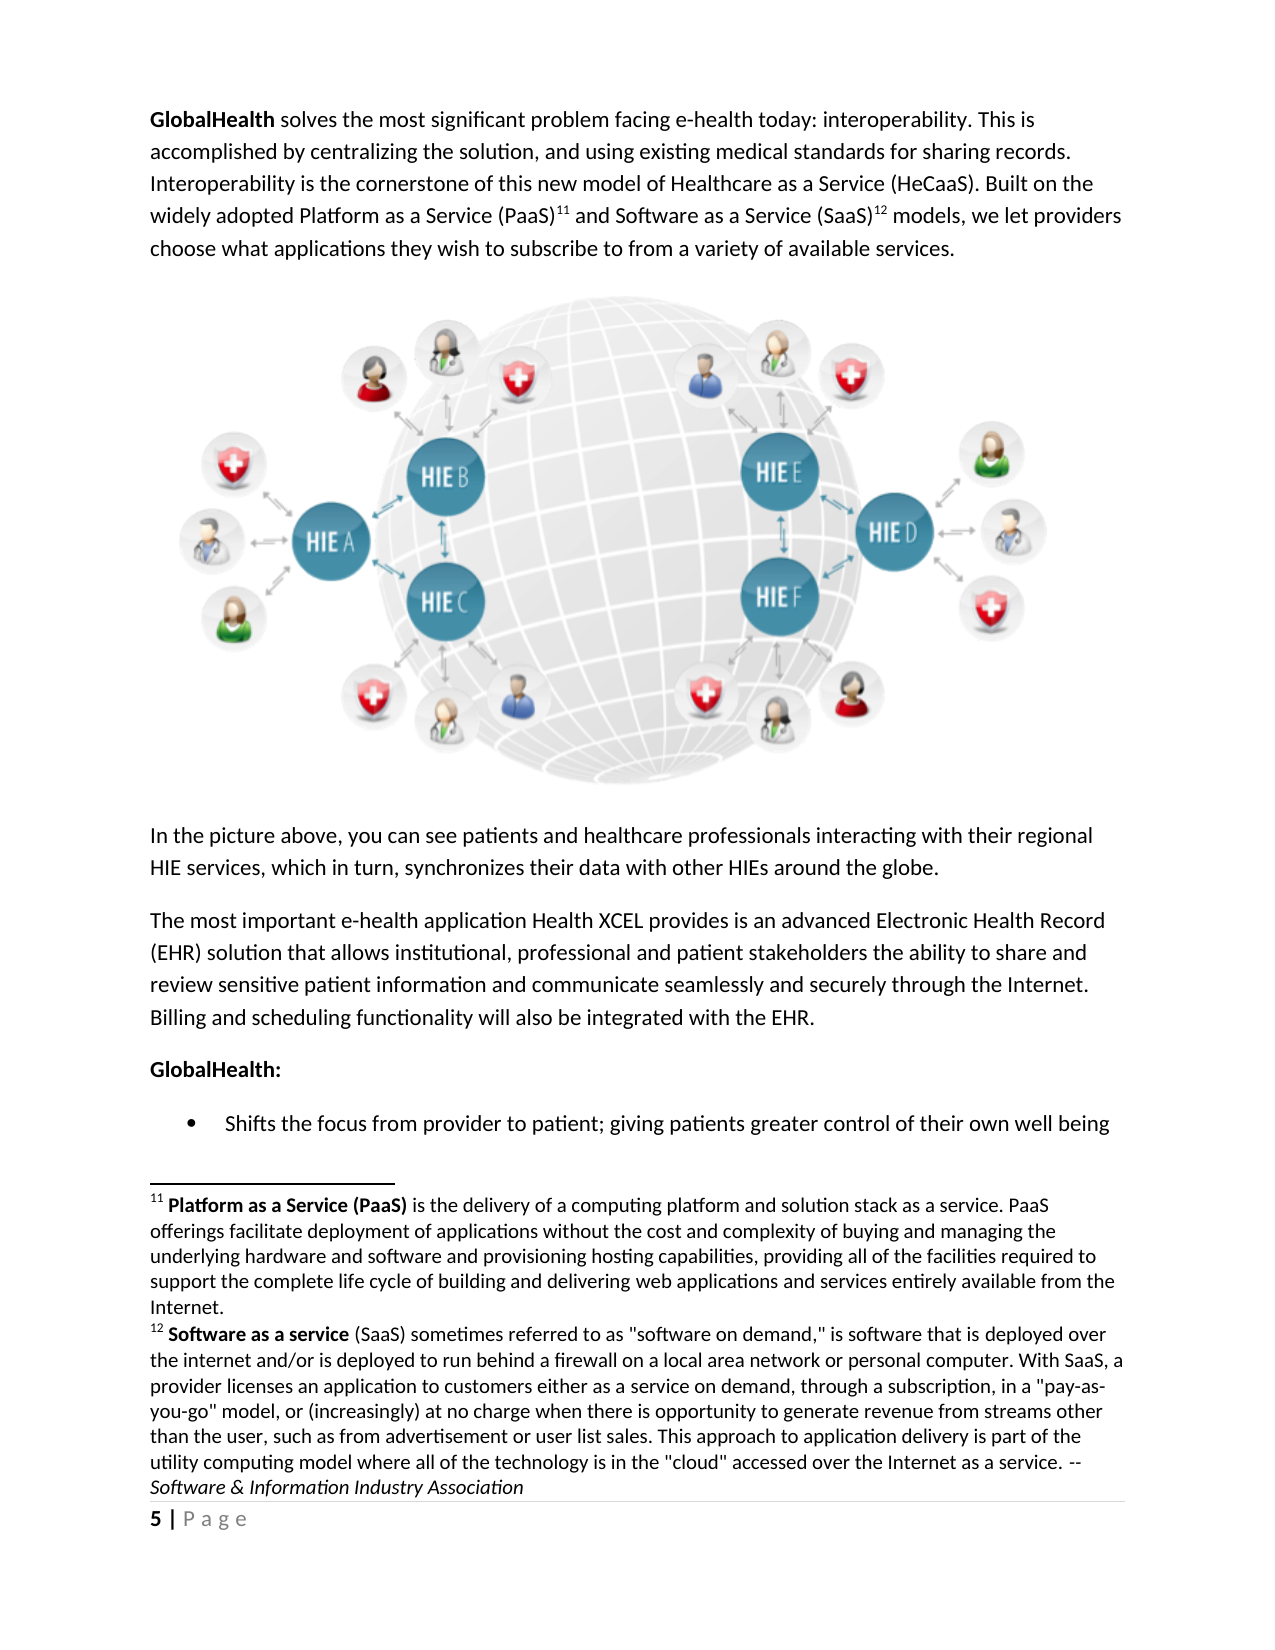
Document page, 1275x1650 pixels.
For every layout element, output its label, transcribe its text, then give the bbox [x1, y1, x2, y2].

picture [150, 286, 1074, 796]
text GlobalHealth solves the most significant problem facing e-health today: interoperability. This is accomplished by centralizing the solution, and using existing medical standards for sharing records. Interoperability is the cornerstone of this new model of Healthcare as a Service (HeCaaS). Built on the widely adopted Platform as a Service (PaaS) and Software as a Service (SaaS) models, we let providers choose what applications they wish to subscribe to from a variety of available services. [150, 105, 1125, 262]
text In the picture above, you can see patients and healthcare professionals interacting with their regional HIE services, which in turn, synchronizes their data with other HIEs around the globe. [150, 821, 1125, 881]
list Shifts the focus from provider to patient; giving patients greater control of their own well being [187, 1109, 1125, 1137]
text GlobalHealth: [150, 1056, 1125, 1084]
text The most important e-health application Health XCEL provides is an advanced Electronic Health Record (EHR) solution that allows institutional, professional and patient stakeholders the ability to share and review sensitive patient information and communicate seamlessly and securely through the Internet. Billing and scheduling functionality will also be integrated with the EHR. [150, 906, 1125, 1031]
